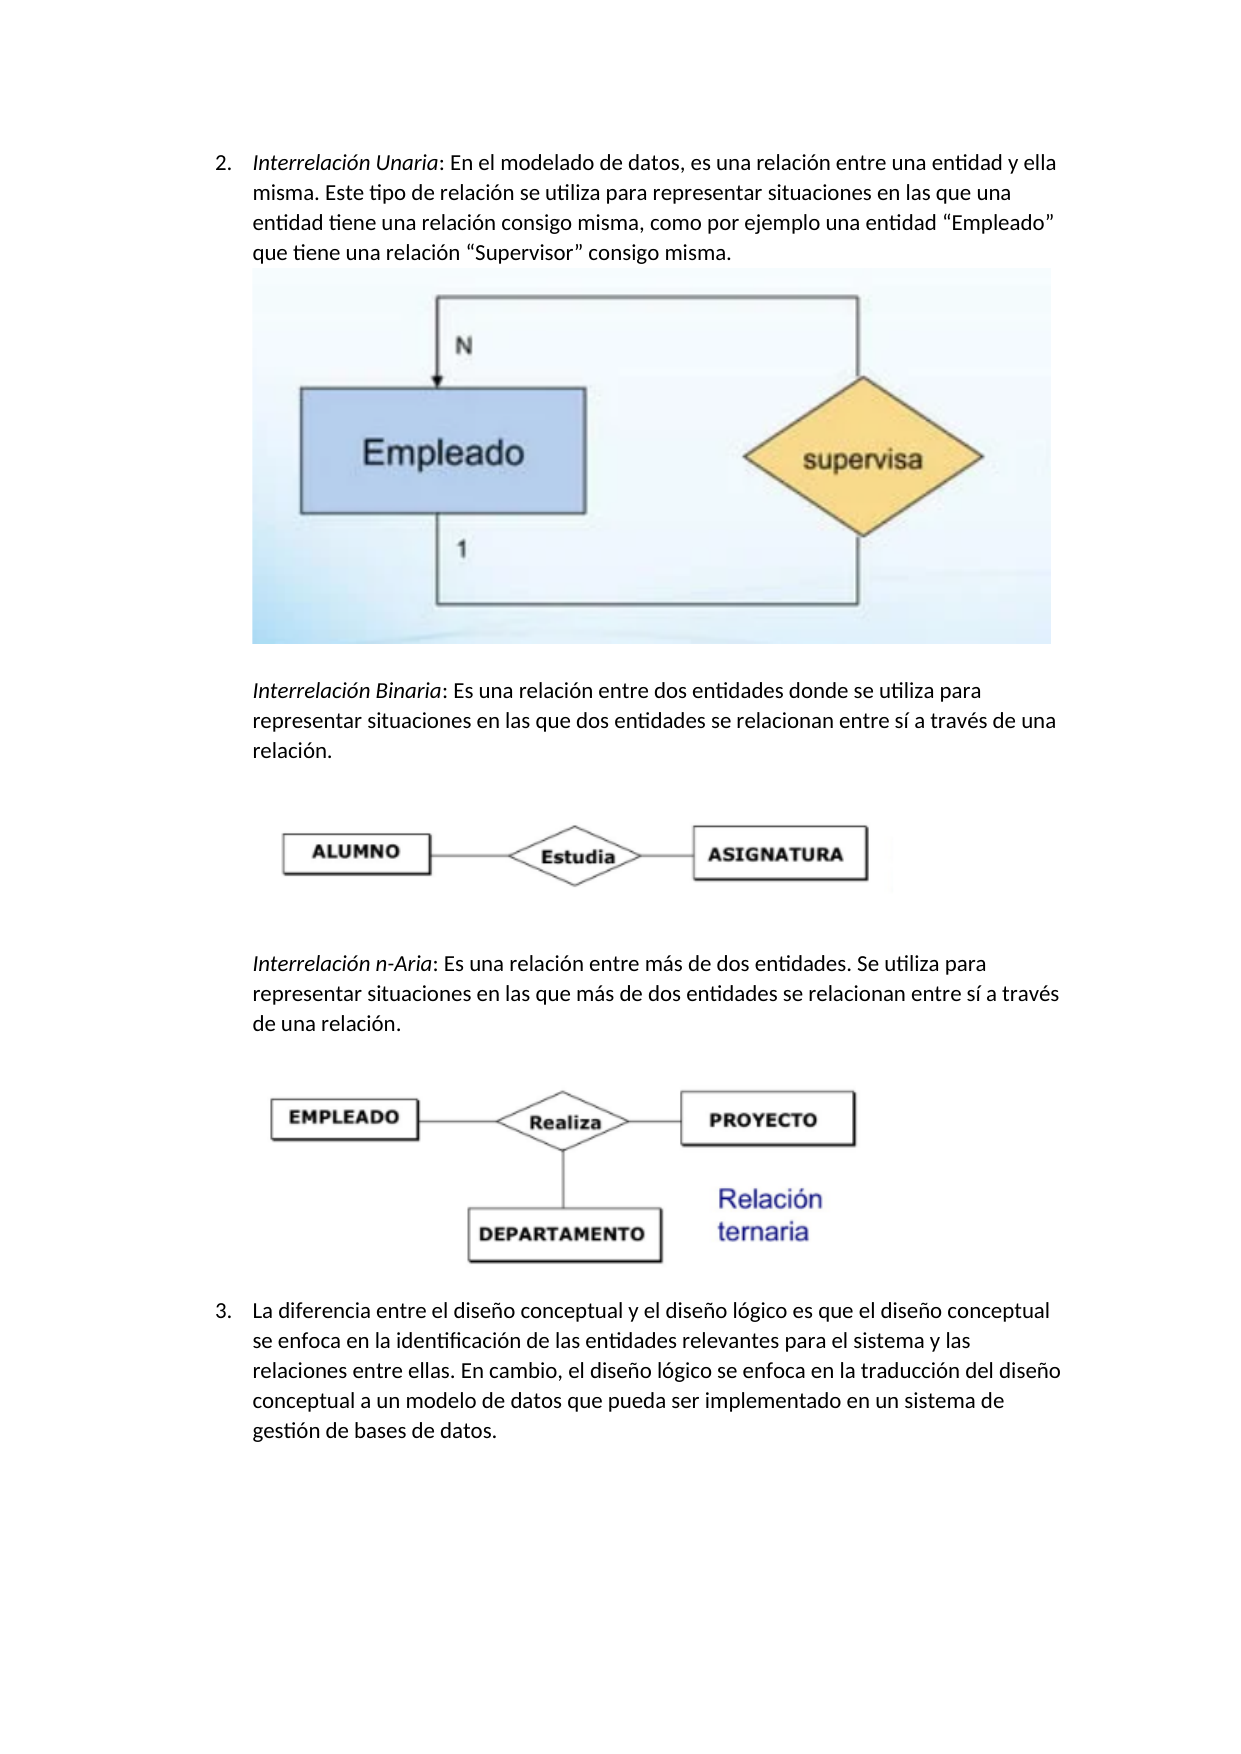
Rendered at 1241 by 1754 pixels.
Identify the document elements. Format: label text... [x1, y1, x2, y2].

picture [252, 1070, 923, 1294]
picture [252, 796, 894, 917]
list Interrelación n-Aria: Es una relación entre más de dos entidades. Se utiliza para representar situaciones en las que más de dos entidades se relacionan entre sí a través de una relación. [252, 949, 1063, 1037]
list La diferencia entre el diseño conceptual y el diseño lógico es que el diseño conceptual se enfoca en la identificación de las entidades relevantes para el sistema y las relaciones entre ellas. En cambio, el diseño lógico se enfoca en la traducción del diseño conceptual a un modelo de datos que pueda ser implementado en un sistema de gestión de bases de datos. [215, 1296, 1063, 1445]
list Interrelación Binaria: Es una relación entre dos entidades donde se utiliza para representar situaciones en las que dos entidades se relacionan entre sí a través de una relación. [252, 676, 1063, 764]
picture [252, 268, 1051, 644]
list Interrelación Unaria: En el modelado de datos, es una relación entre una entidad y ella misma. Este tipo de relación se utiliza para representar situaciones en las que una entidad tiene una relación consigo misma, como por ejemplo una entidad “Empleado” que tiene una relación “Supervisor” consigo misma. [215, 148, 1063, 266]
